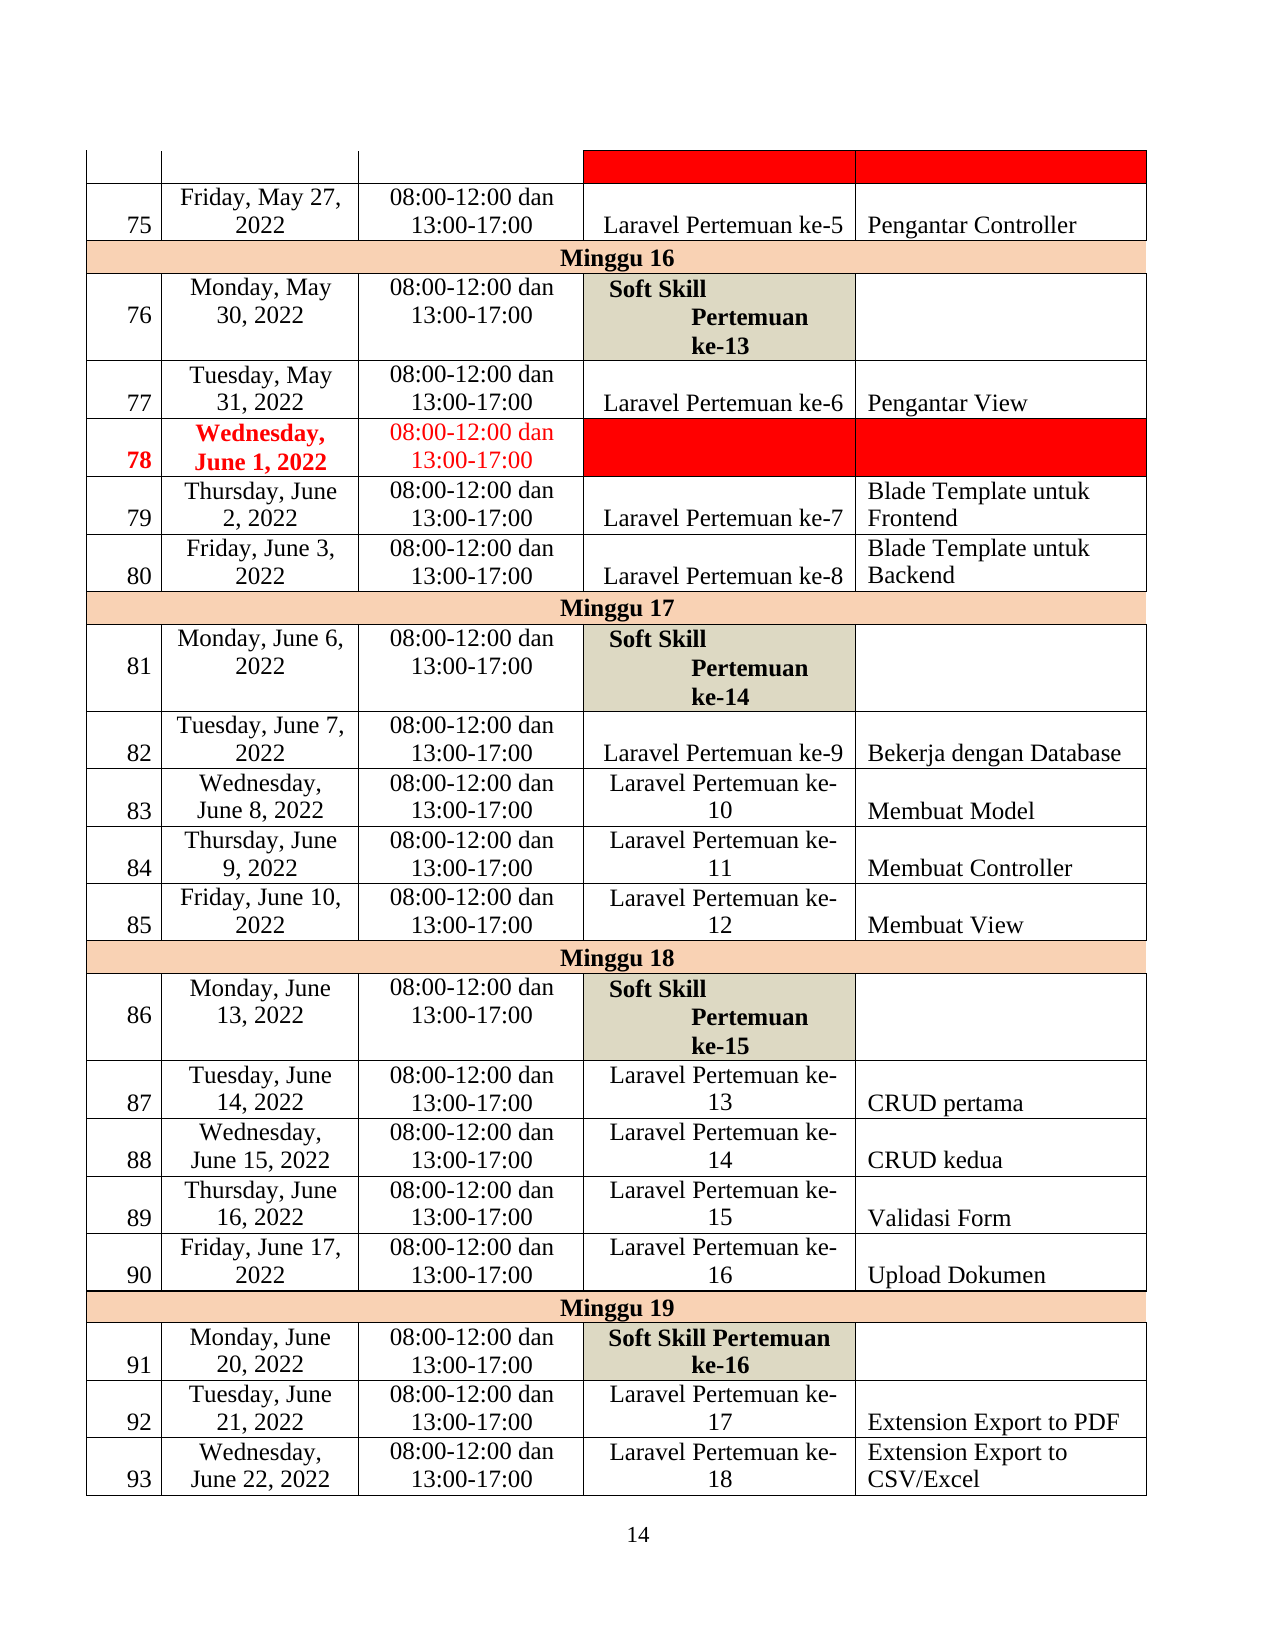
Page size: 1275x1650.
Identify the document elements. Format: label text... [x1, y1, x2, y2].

table_cell Laravel Pertemuan ke- 18 [584, 1438, 855, 1494]
table_cell Friday, May 27, 2022 [162, 184, 358, 240]
table_cell Membuat Model [856, 769, 1146, 826]
table_cell 08:00-12:00 dan 13:00-17:00 [359, 419, 583, 476]
table_cell 84 [87, 827, 161, 883]
table_header [161, 150, 358, 183]
table_cell 08:00-12:00 dan 13:00-17:00 [359, 712, 583, 768]
table_cell Minggu 17 [87, 592, 1146, 624]
table_cell Laravel Pertemuan ke-8 [584, 535, 855, 591]
table_cell Friday, June 10, 2022 [162, 884, 358, 940]
table_cell Thursday, June 16, 2022 [162, 1177, 358, 1233]
table_cell 08:00-12:00 dan 13:00-17:00 [359, 1177, 583, 1233]
table_cell Laravel Pertemuan ke- 12 [584, 884, 855, 940]
table_cell 08:00-12:00 dan 13:00-17:00 [359, 1061, 583, 1118]
table_cell [856, 274, 1146, 360]
table_cell 92 [87, 1381, 161, 1437]
table_cell Soft Skill Pertemuan ke-13 [584, 274, 855, 360]
table_cell Friday, June 17, 2022 [162, 1234, 358, 1290]
table_cell Monday, June 6, 2022 [162, 625, 358, 711]
table_header [358, 150, 583, 183]
table_cell 88 [87, 1119, 161, 1176]
table_cell Wednesday, June 8, 2022 [162, 769, 358, 826]
table_cell 79 [87, 477, 161, 533]
table_cell Wednesday, June 1, 2022 [162, 419, 358, 476]
table_cell CRUD pertama [856, 1061, 1146, 1118]
table_cell [856, 625, 1146, 711]
table_cell Laravel Pertemuan ke-7 [584, 477, 855, 533]
table_cell 08:00-12:00 dan 13:00-17:00 [359, 625, 583, 711]
table_cell Minggu 16 [87, 241, 1146, 273]
table_cell 82 [87, 712, 161, 768]
table_cell 08:00-12:00 dan 13:00-17:00 [359, 827, 583, 883]
table_cell Tuesday, June 21, 2022 [162, 1381, 358, 1437]
table_cell 08:00-12:00 dan 13:00-17:00 [359, 1323, 583, 1380]
table_cell 77 [87, 361, 161, 417]
table_cell 08:00-12:00 dan 13:00-17:00 [359, 1381, 583, 1437]
table_cell 08:00-12:00 dan 13:00-17:00 [359, 184, 583, 240]
table_cell 08:00-12:00 dan 13:00-17:00 [359, 884, 583, 940]
table_cell Thursday, June 2, 2022 [162, 477, 358, 533]
table_cell Bekerja dengan Database [856, 712, 1146, 768]
table_cell 87 [87, 1061, 161, 1118]
table_cell Wednesday, June 22, 2022 [162, 1438, 358, 1494]
table_cell Blade Template untuk Backend [856, 535, 1146, 591]
table_cell Laravel Pertemuan ke- 11 [584, 827, 855, 883]
table_cell 08:00-12:00 dan 13:00-17:00 [359, 361, 583, 417]
table_cell [584, 419, 855, 476]
table_cell Pengantar View [856, 361, 1146, 417]
table_cell Soft Skill Pertemuan ke-14 [584, 625, 855, 711]
table_cell 85 [87, 884, 161, 940]
table_cell 76 [87, 274, 161, 360]
table_cell 80 [87, 535, 161, 591]
table_cell [856, 1323, 1146, 1380]
table_cell 08:00-12:00 dan 13:00-17:00 [359, 535, 583, 591]
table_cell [359, 1438, 583, 1494]
table_cell 08:00-12:00 dan 13:00-17:00 [359, 477, 583, 533]
table_cell Membuat Controller [856, 827, 1146, 883]
table_cell 08:00-12:00 dan 13:00-17:00 [359, 769, 583, 826]
table_cell Friday, June 3, 2022 [162, 535, 358, 591]
table_cell Upload Dokumen [856, 1234, 1146, 1290]
table_cell 86 [87, 974, 161, 1060]
table_cell Monday, June 13, 2022 [162, 974, 358, 1060]
table_cell Laravel Pertemuan ke- 17 [584, 1381, 855, 1437]
table_cell Wednesday, June 15, 2022 [162, 1119, 358, 1176]
table_header [856, 151, 1146, 183]
table_cell Laravel Pertemuan ke- 15 [584, 1177, 855, 1233]
table_cell Validasi Form [856, 1177, 1146, 1233]
table_cell Blade Template untuk Frontend [856, 477, 1146, 533]
table_cell 81 [87, 625, 161, 711]
table_cell Laravel Pertemuan ke-9 [584, 712, 855, 768]
table_cell Laravel Pertemuan ke- 10 [584, 769, 855, 826]
table_cell 78 [87, 419, 161, 476]
table_cell Laravel Pertemuan ke- 16 [584, 1234, 855, 1290]
table_cell 08:00-12:00 dan 13:00-17:00 [359, 274, 583, 360]
table_cell Monday, June 20, 2022 [162, 1323, 358, 1380]
table_cell Minggu 19 [87, 1292, 1146, 1322]
table_cell Thursday, June 9, 2022 [162, 827, 358, 883]
table_cell Laravel Pertemuan ke- 14 [584, 1119, 855, 1176]
table_cell Soft Skill Pertemuan ke-16 [584, 1323, 855, 1380]
table_cell Tuesday, May 31, 2022 [162, 361, 358, 417]
table_cell Membuat View [856, 884, 1146, 940]
table_cell 08:00-12:00 dan 13:00-17:00 [359, 974, 583, 1060]
table_cell Extension Export to PDF [856, 1381, 1146, 1437]
table_cell Laravel Pertemuan ke-6 [584, 361, 855, 417]
table_cell Pengantar Controller [856, 184, 1146, 240]
table_cell 93 [87, 1438, 161, 1494]
table_header [87, 150, 161, 183]
table_cell 08:00-12:00 dan 13:00-17:00 [359, 1234, 583, 1290]
table_cell 75 [87, 184, 161, 240]
table_cell [856, 974, 1146, 1060]
table_cell Extension Export to CSV/Excel [856, 1438, 1146, 1494]
table_cell Tuesday, June 14, 2022 [162, 1061, 358, 1118]
table_cell CRUD kedua [856, 1119, 1146, 1176]
table_cell 08:00-12:00 dan 13:00-17:00 [359, 1119, 583, 1176]
table_cell 91 [87, 1323, 161, 1380]
table_cell 89 [87, 1177, 161, 1233]
table_cell [856, 419, 1146, 476]
table_cell Soft Skill Pertemuan ke-15 [584, 974, 855, 1060]
table_cell Minggu 18 [87, 941, 1146, 973]
table_cell Monday, May 30, 2022 [162, 274, 358, 360]
table_cell 90 [87, 1234, 161, 1290]
table_cell Laravel Pertemuan ke- 13 [584, 1061, 855, 1118]
table_cell Tuesday, June 7, 2022 [162, 712, 358, 768]
table_cell Laravel Pertemuan ke-5 [584, 184, 855, 240]
table_cell 83 [87, 769, 161, 826]
table_header [584, 151, 855, 183]
